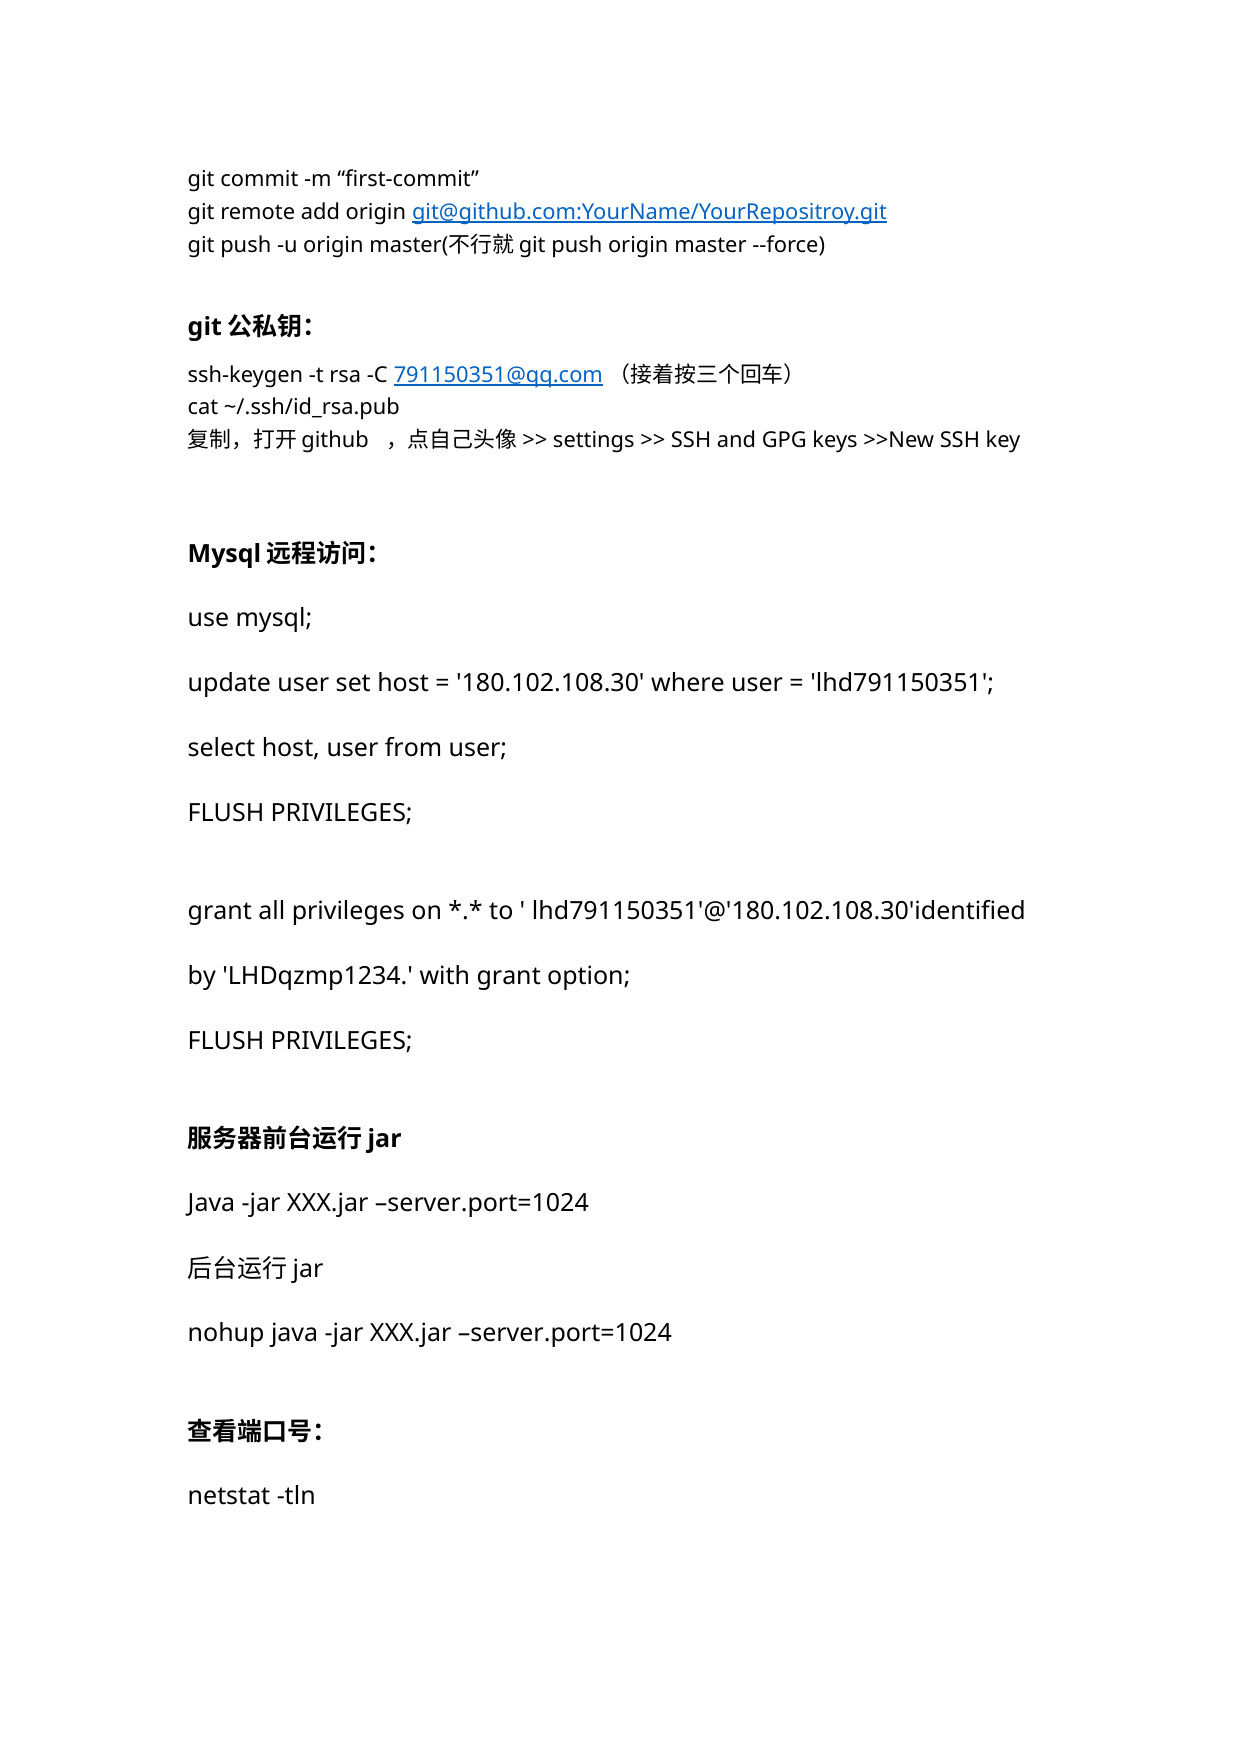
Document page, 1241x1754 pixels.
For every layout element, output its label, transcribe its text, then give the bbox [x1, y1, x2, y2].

text select host, user from user; [187, 714, 1053, 779]
text 查看端口号： [187, 1397, 1053, 1462]
text grant all privileges on *.* to ' lhd791150351'@'180.102.108.30'identified by 'LHDqzmp1234.' with grant option; [187, 877, 1053, 1007]
text use mysql; [187, 584, 1053, 649]
text nohup java -jar XXX.jar –server.port=1024 [187, 1299, 1053, 1364]
text FLUSH PRIVILEGES; [187, 1007, 1053, 1072]
text update user set host = '180.102.108.30' where user = 'lhd791150351'; [187, 649, 1053, 714]
text 服务器前台运行jar [187, 1104, 1053, 1169]
text 复制，打开github ，点自己头像 >> settings >> SSH and GPG keys >>New SSH key [187, 422, 1053, 454]
text 后台运行jar [187, 1234, 1053, 1299]
text Mysql远程访问： [187, 519, 1053, 584]
text ssh-keygen -t rsa -C 791150351@qq.com （接着按三个回车） [187, 357, 1053, 389]
text cat ~/.ssh/id_rsa.pub [187, 389, 1053, 422]
text git remote add origin git@github.com:YourName/YourRepositroy.git [187, 194, 1053, 227]
text FLUSH PRIVILEGES; [187, 779, 1053, 844]
text Java -jar XXX.jar –server.port=1024 [187, 1169, 1053, 1234]
text git commit -m “first-commit” [187, 162, 1053, 194]
text git公私钥： [187, 292, 1053, 357]
text netstat -tln [187, 1462, 1053, 1527]
text git push -u origin master(不行就git push origin master --force) [187, 227, 1053, 259]
